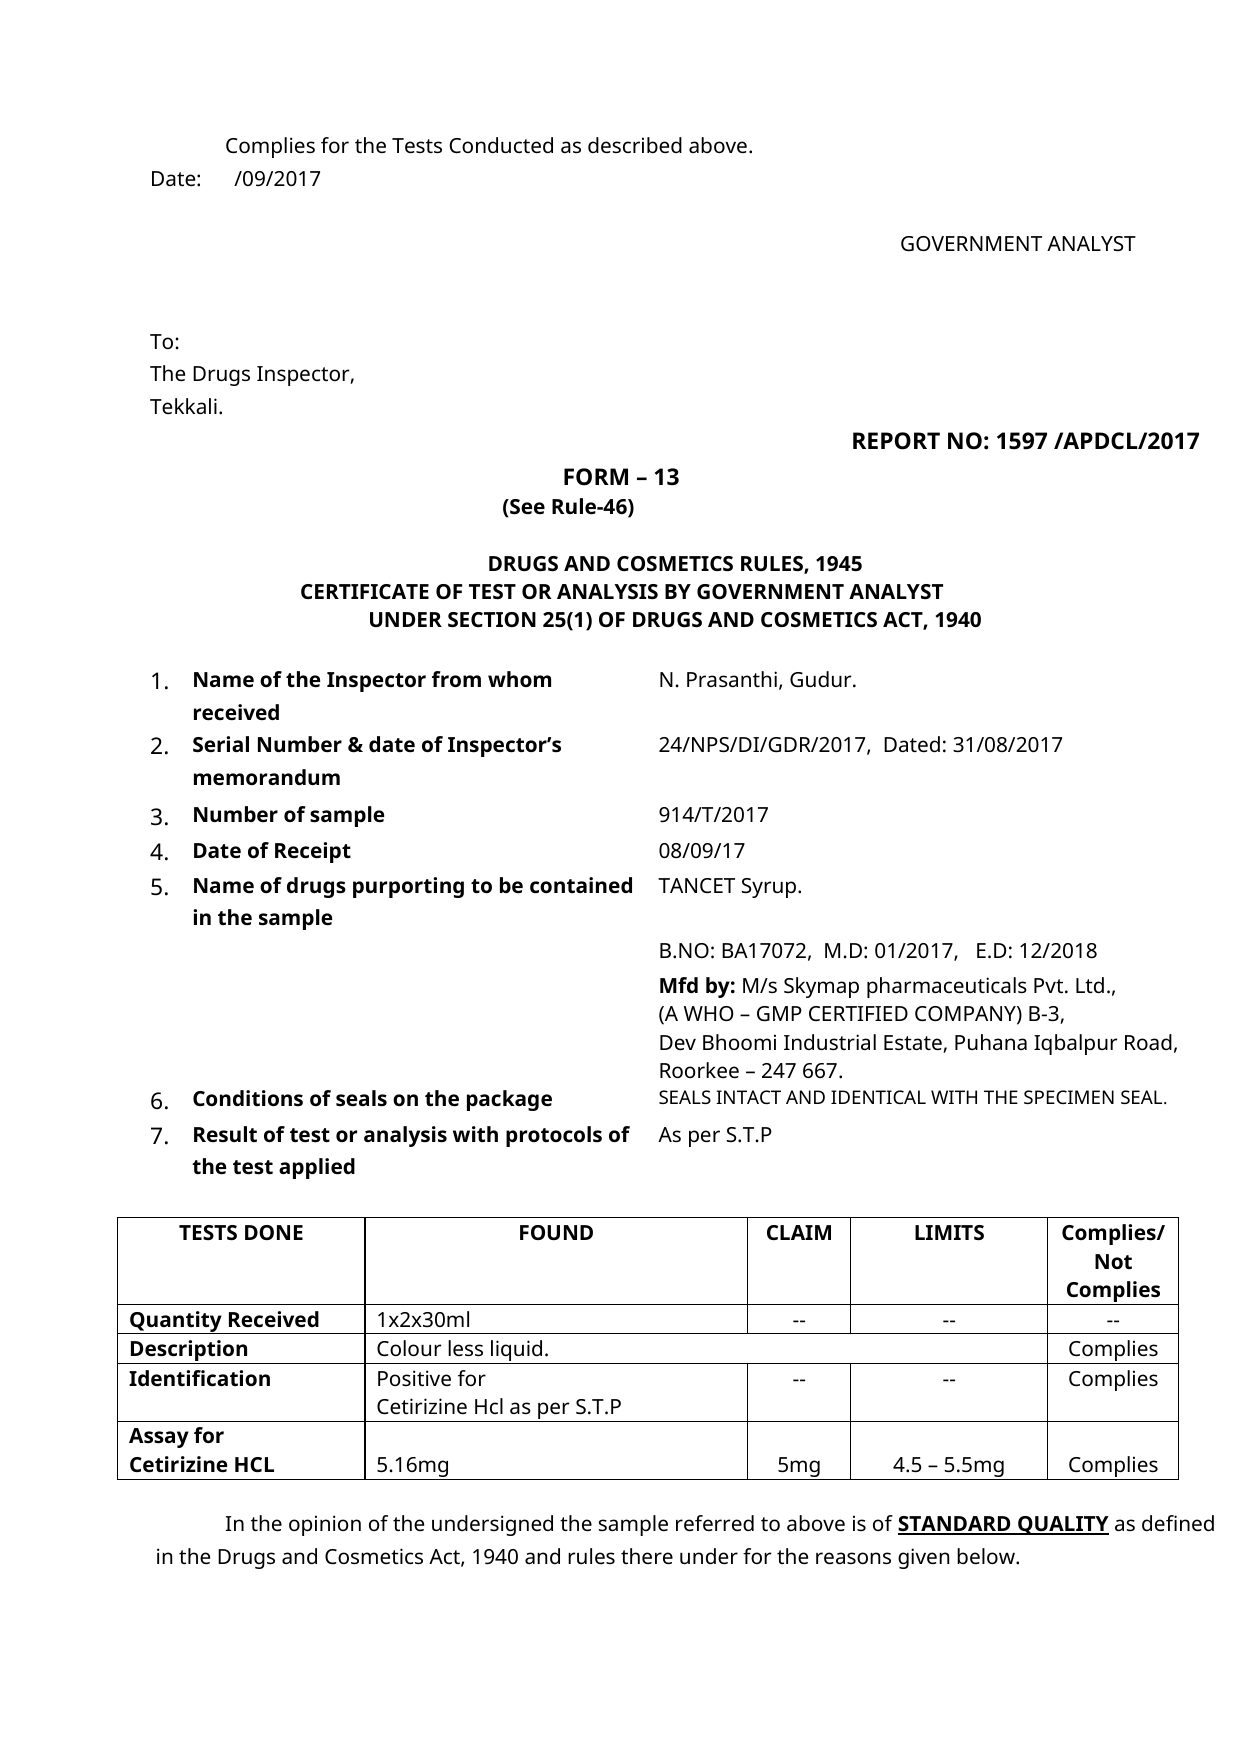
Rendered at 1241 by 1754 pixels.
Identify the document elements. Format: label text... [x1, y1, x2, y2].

text DRUGS AND COSMETICS RULES, 1945 [150, 549, 1200, 577]
text CERTIFICATE OF TEST OR ANALYSIS BY GOVERNMENT ANALYST [225, 577, 1200, 606]
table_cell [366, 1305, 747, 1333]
text UNDER SECTION 25(1) OF DRUGS AND COSMETICS ACT, 1940 [150, 606, 1200, 634]
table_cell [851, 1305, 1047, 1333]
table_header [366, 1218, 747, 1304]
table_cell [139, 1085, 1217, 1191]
text The Drugs Inspector, [150, 359, 1240, 388]
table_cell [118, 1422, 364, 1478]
text In the opinion of the undersigned the sample referred to above is of STANDARD QUALITY as defined [150, 1298, 1240, 1538]
text (See Rule-46) [150, 492, 1200, 520]
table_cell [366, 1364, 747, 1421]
text in the Drugs and Cosmetics Act, 1940 and rules there under for the reasons given below. [150, 1542, 1240, 1570]
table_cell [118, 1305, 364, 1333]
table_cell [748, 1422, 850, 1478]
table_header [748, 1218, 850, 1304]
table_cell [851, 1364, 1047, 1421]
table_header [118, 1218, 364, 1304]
text GOVERNMENT ANALYST [825, 229, 1240, 257]
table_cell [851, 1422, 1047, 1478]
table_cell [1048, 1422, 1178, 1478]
text Tekkali. [150, 392, 1240, 421]
text REPORT NO: 1597 /APDCL/2017 [150, 425, 1200, 456]
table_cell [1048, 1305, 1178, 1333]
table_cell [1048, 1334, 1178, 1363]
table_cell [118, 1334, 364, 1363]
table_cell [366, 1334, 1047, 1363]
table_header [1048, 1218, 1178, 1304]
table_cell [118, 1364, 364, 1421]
text Date: /09/2017 [150, 164, 1240, 192]
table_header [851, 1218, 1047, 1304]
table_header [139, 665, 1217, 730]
text Complies for the Tests Conducted as described above. [150, 131, 1240, 160]
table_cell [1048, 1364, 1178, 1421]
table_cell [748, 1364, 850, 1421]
text FORM – 13 [525, 461, 1200, 492]
text To: [150, 327, 1240, 355]
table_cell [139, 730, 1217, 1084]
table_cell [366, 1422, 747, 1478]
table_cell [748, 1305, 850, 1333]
